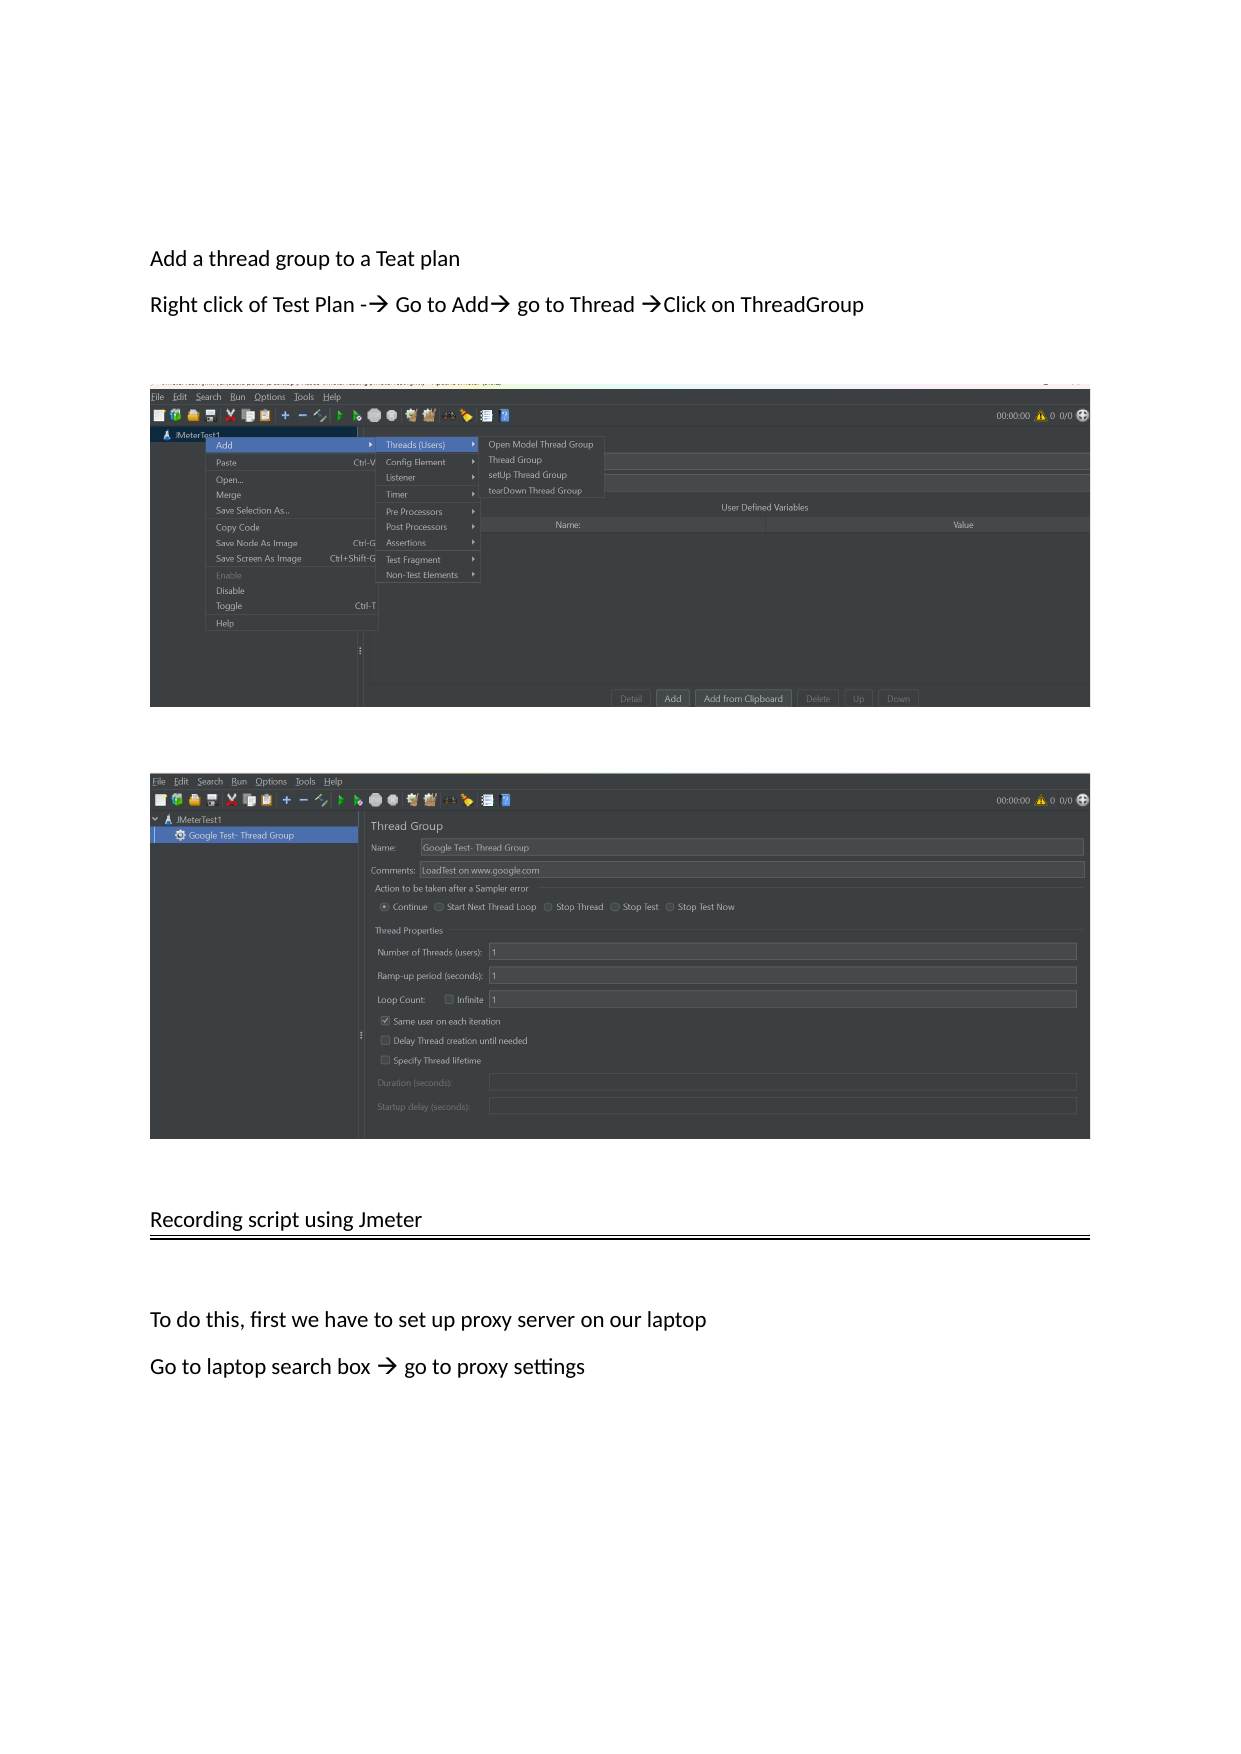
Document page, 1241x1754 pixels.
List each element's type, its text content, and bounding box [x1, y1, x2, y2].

text To do this, first we have to set up proxy server on our laptop [150, 1305, 1090, 1333]
picture [150, 384, 1091, 707]
text Add a thread group to a Teat plan [150, 244, 1090, 272]
picture [150, 772, 1091, 1139]
text Recording script using Jmeter [150, 1205, 1090, 1235]
text Right click of Test Plan - Go to Add go to Thread Click on ThreadGroup [150, 291, 1090, 319]
text Go to laptop search box go to proxy settings [150, 1352, 1090, 1380]
